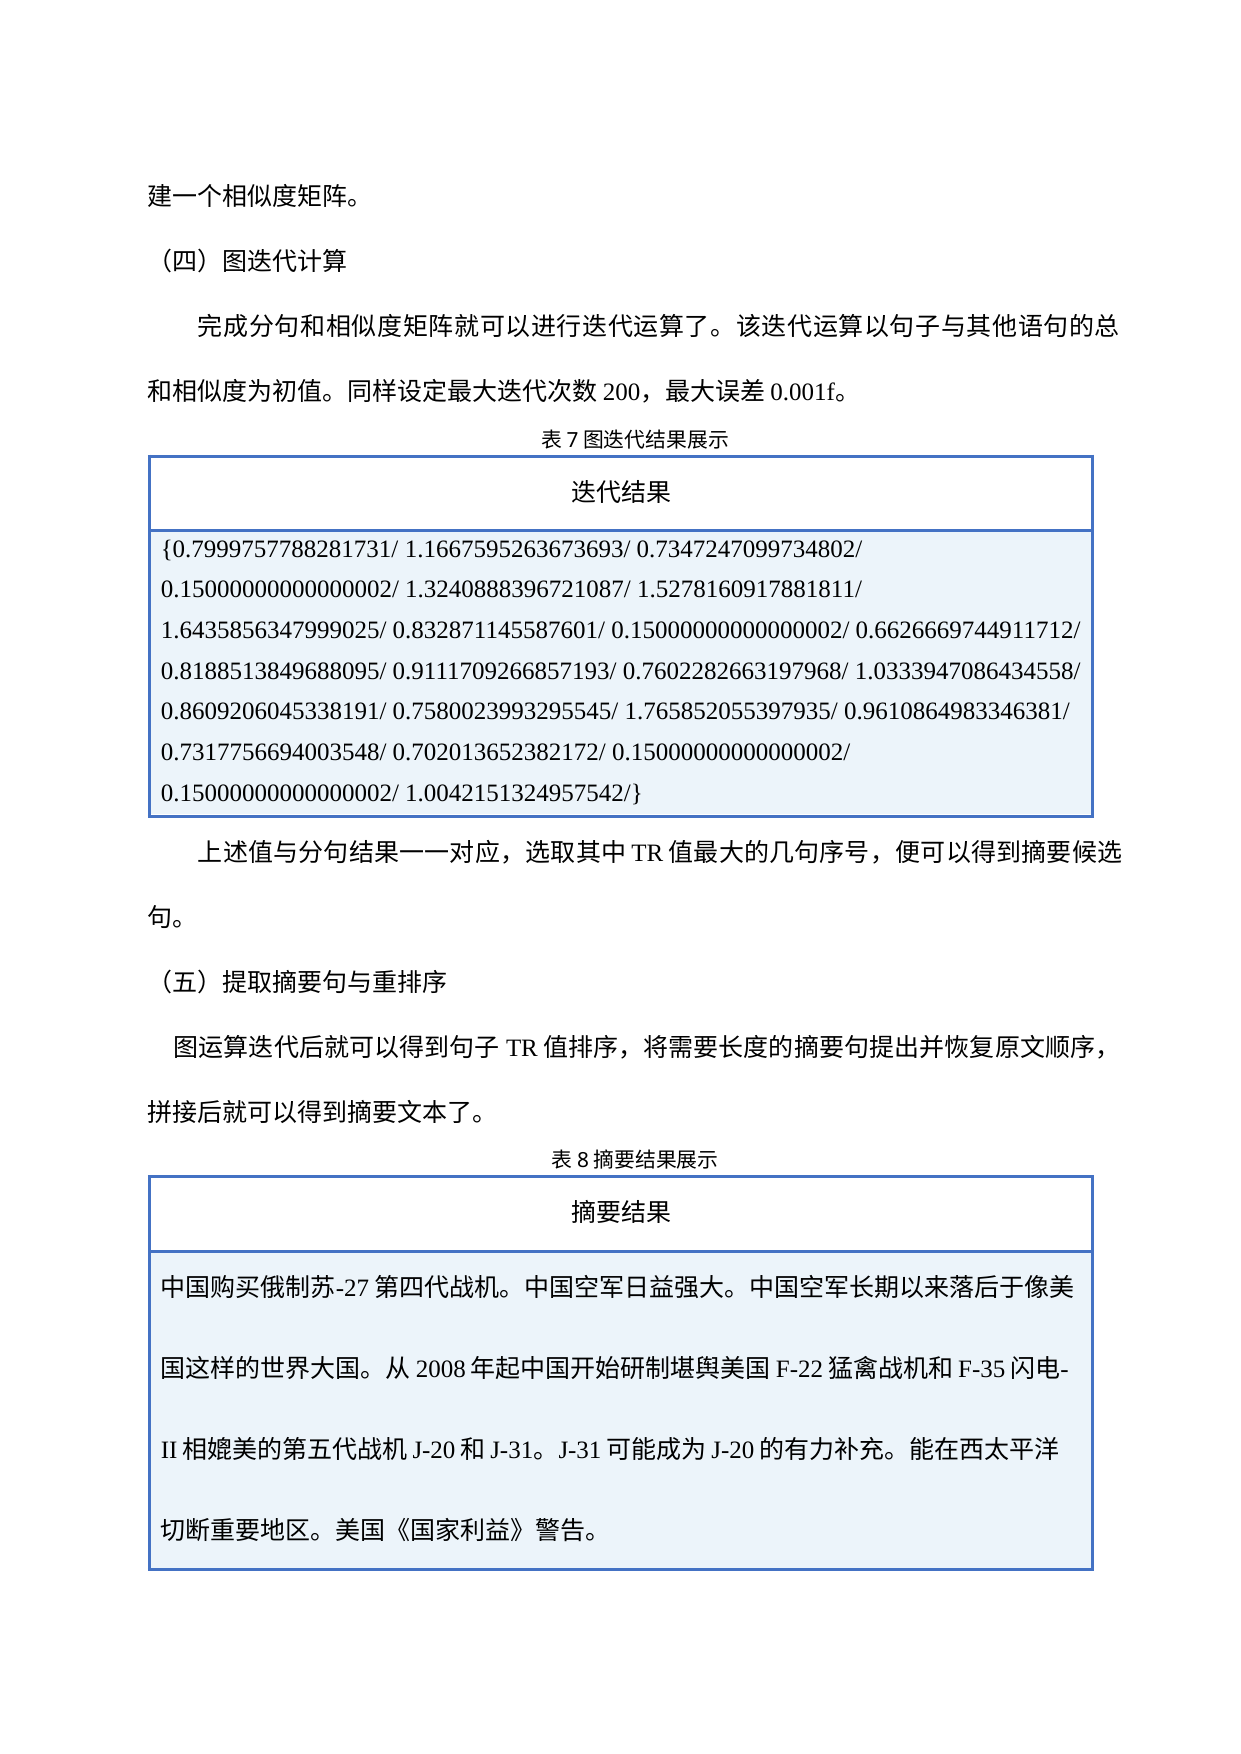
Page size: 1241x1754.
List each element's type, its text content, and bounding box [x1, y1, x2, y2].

text 表 7 图迭代结果展示 [148, 422, 1122, 454]
text 上述值与分句结果一一对应，选取其中TR值最大的几句序号，便可以得到摘要候选句。 [148, 818, 1122, 948]
text 图运算迭代后就可以得到句子TR值排序，将需要长度的摘要句提出并恢复原文顺序，拼接后就可以得到摘要文本了。 [148, 1013, 1122, 1143]
table_header 摘要结果 [151, 1178, 1091, 1249]
text 表 8 摘要结果展示 [148, 1143, 1122, 1175]
text 完成分句和相似度矩阵就可以进行迭代运算了。该迭代运算以句子与其他语句的总和相似度为初值。同样设定最大迭代次数200，最大误差0.001f。 [148, 292, 1122, 422]
table_header 迭代结果 [151, 458, 1091, 529]
table_cell 中国购买俄制苏-27第四代战机。中国空军日益强大。中国空军长期以来落后于像美国这样的世界大国。从2008年起中国开始研制堪舆美国F-22猛禽战机和F-35闪电-II相媲美的第五代战机J-20和J-31。J-31可能成为J-20的有力补充。能在西太平洋切断重要地区。美国《国家利益》警告。 [151, 1253, 1091, 1568]
text （四）图迭代计算 [148, 227, 1122, 292]
text 根据第二章公式（6）可计算出各语句之间的相似度，作为图运算边的权值，可以构建一个相似度矩阵。 [148, 162, 1122, 227]
table_cell {0.7999757788281731/ 1.1667595263673693/ 0.7347247099734802/ 0.15000000000000002/ 1.3240888396721087/ 1.5278160917881811/ 1.6435856347999025/ 0.832871145587601/ 0.15000000000000002/ 0.6626669744911712/ 0.8188513849688095/ 0.9111709266857193/ 0.7602282663197968/ 1.0333947086434558/ 0.8609206045338191/ 0.7580023993295545/ 1.765852055397935/ 0.9610864983346381/ 0.7317756694003548/ 0.702013652382172/ 0.15000000000000002/ 0.15000000000000002/ 1.0042151324957542/} [151, 532, 1091, 814]
text （五）提取摘要句与重排序 [148, 948, 1122, 1013]
